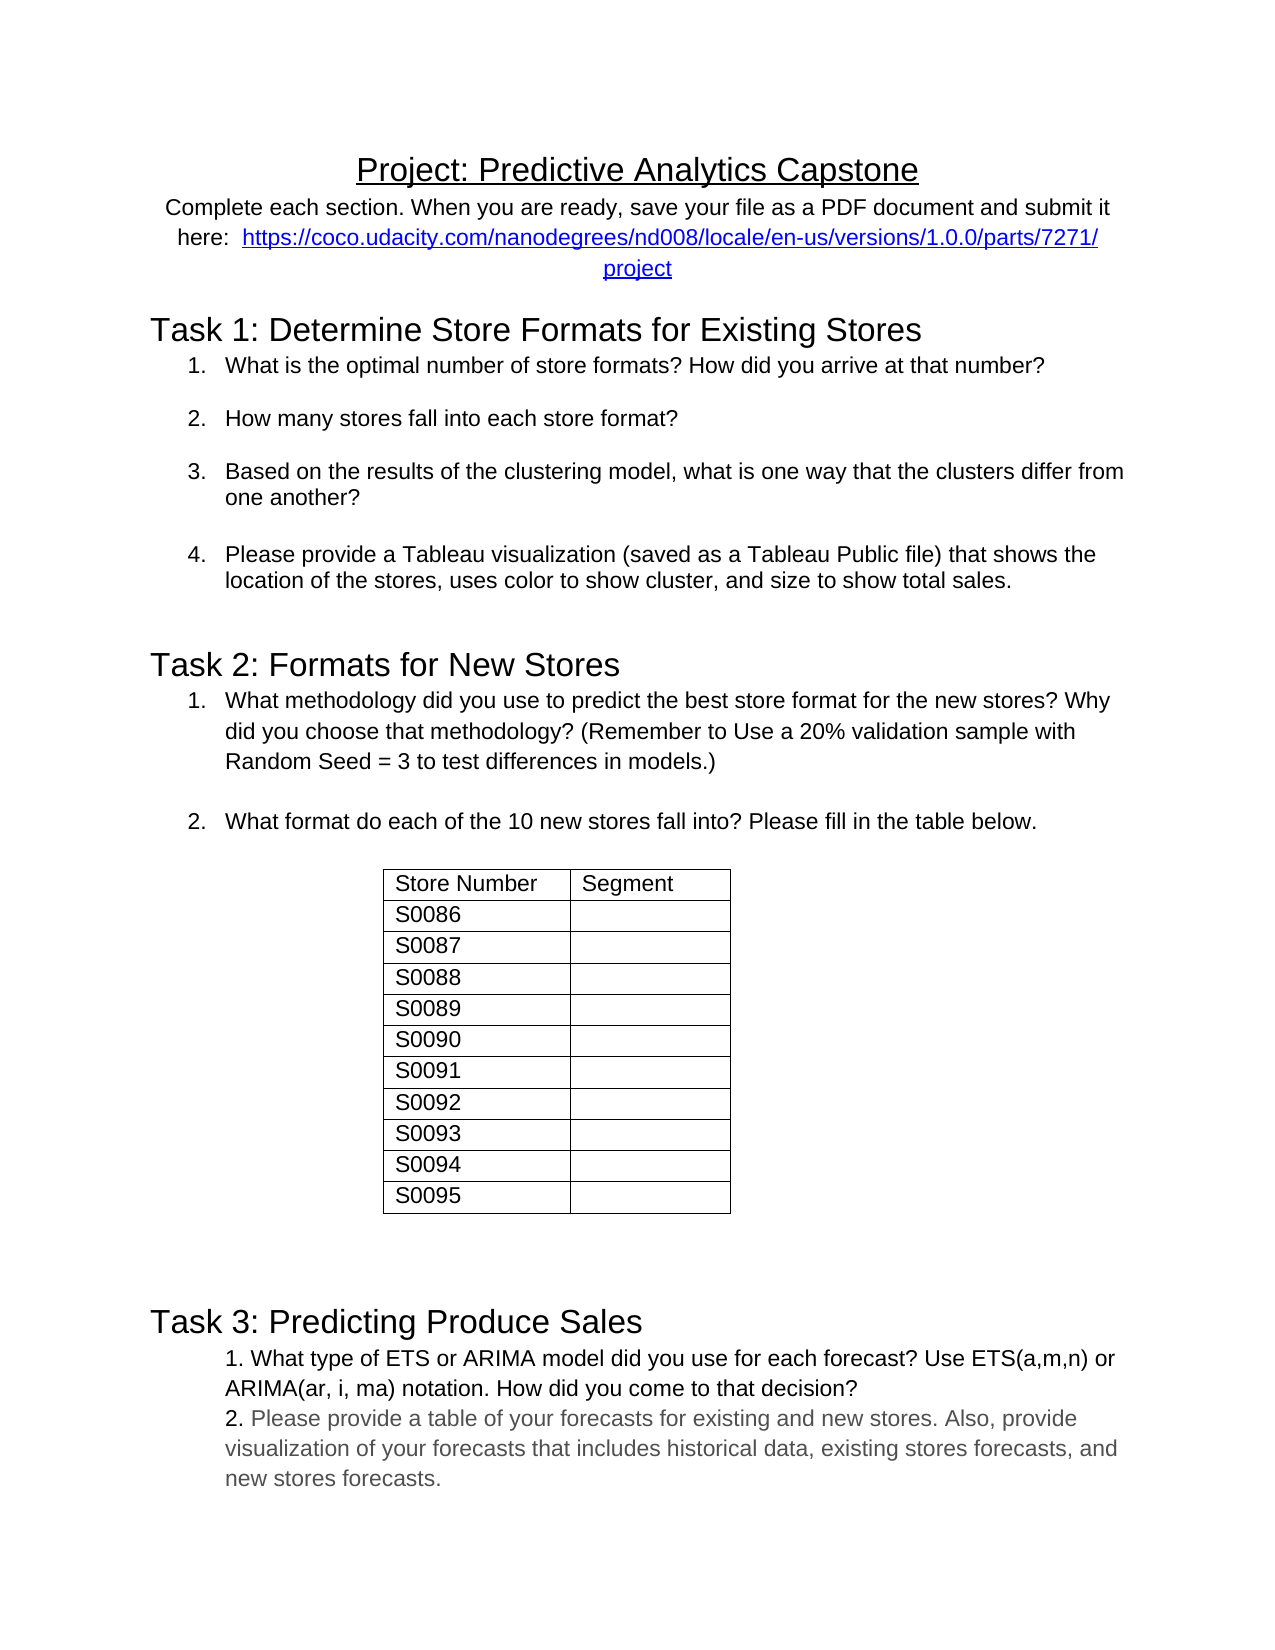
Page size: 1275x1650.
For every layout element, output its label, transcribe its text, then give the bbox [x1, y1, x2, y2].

text 1. What type of ETS or ARIMA model did you use for each forecast? Use ETS(a,m,n) or ARIMA(ar, i, ma) notation. How did you come to that decision? [225, 1344, 1125, 1401]
table_cell S0094 [384, 1151, 570, 1181]
table_cell [571, 1182, 730, 1212]
text 2. Please provide a table of your forecasts for existing and new stores. Also, provide visualization of your forecasts that includes historical data, existing stores forecasts, and new stores forecasts. [225, 1405, 1125, 1492]
table_cell [571, 1151, 730, 1181]
text Complete each section. When you are ready, save your file as a PDF document and submit it here: https://coco.udacity.com/nanodegrees/nd008/locale/en-us/versions/1.0.0/parts/7271/project [150, 194, 1125, 281]
table_cell S0090 [384, 1026, 570, 1056]
table_cell [571, 1089, 730, 1119]
table_cell S0089 [384, 995, 570, 1025]
table_cell S0087 [384, 932, 570, 962]
table_cell [571, 1120, 730, 1150]
list How many stores fall into each store format? [187, 405, 1125, 431]
list Please provide a Tableau visualization (saved as a Tableau Public file) that shows the location of the stores, uses color to show cluster, and size to show total sales. [187, 541, 1125, 593]
list Based on the results of the clustering model, what is one way that the clusters differ from one another? [187, 458, 1125, 511]
table_cell S0092 [384, 1089, 570, 1119]
list What format do each of the 10 new stores fall into? Please fill in the table below. [187, 808, 1125, 834]
table_cell [571, 901, 730, 931]
text Project: Predictive Analytics Capstone [150, 150, 1125, 188]
table_cell [571, 1026, 730, 1056]
list What is the optimal number of store formats? How did you arrive at that number? [187, 352, 1125, 379]
table_cell S0095 [384, 1182, 570, 1212]
table_cell [571, 995, 730, 1025]
table_header Store Number [384, 870, 570, 900]
table_cell [571, 1057, 730, 1087]
list What methodology did you use to predict the best store format for the new stores? Why did you choose that methodology? (Remember to Use a 20% validation sample with Random Seed = 3 to test differences in models.) [187, 687, 1125, 774]
table_cell S0086 [384, 901, 570, 931]
table_cell S0088 [384, 964, 570, 994]
table_cell [571, 964, 730, 994]
subtitle Task 1: Determine Store Formats for Existing Stores [150, 310, 1125, 348]
subtitle Task 2: Formats for New Stores [150, 645, 1125, 683]
subtitle Task 3: Predicting Produce Sales [150, 1302, 1125, 1340]
table_cell S0091 [384, 1057, 570, 1087]
table_header Segment [571, 870, 730, 900]
table_cell [571, 932, 730, 962]
table_cell S0093 [384, 1120, 570, 1150]
